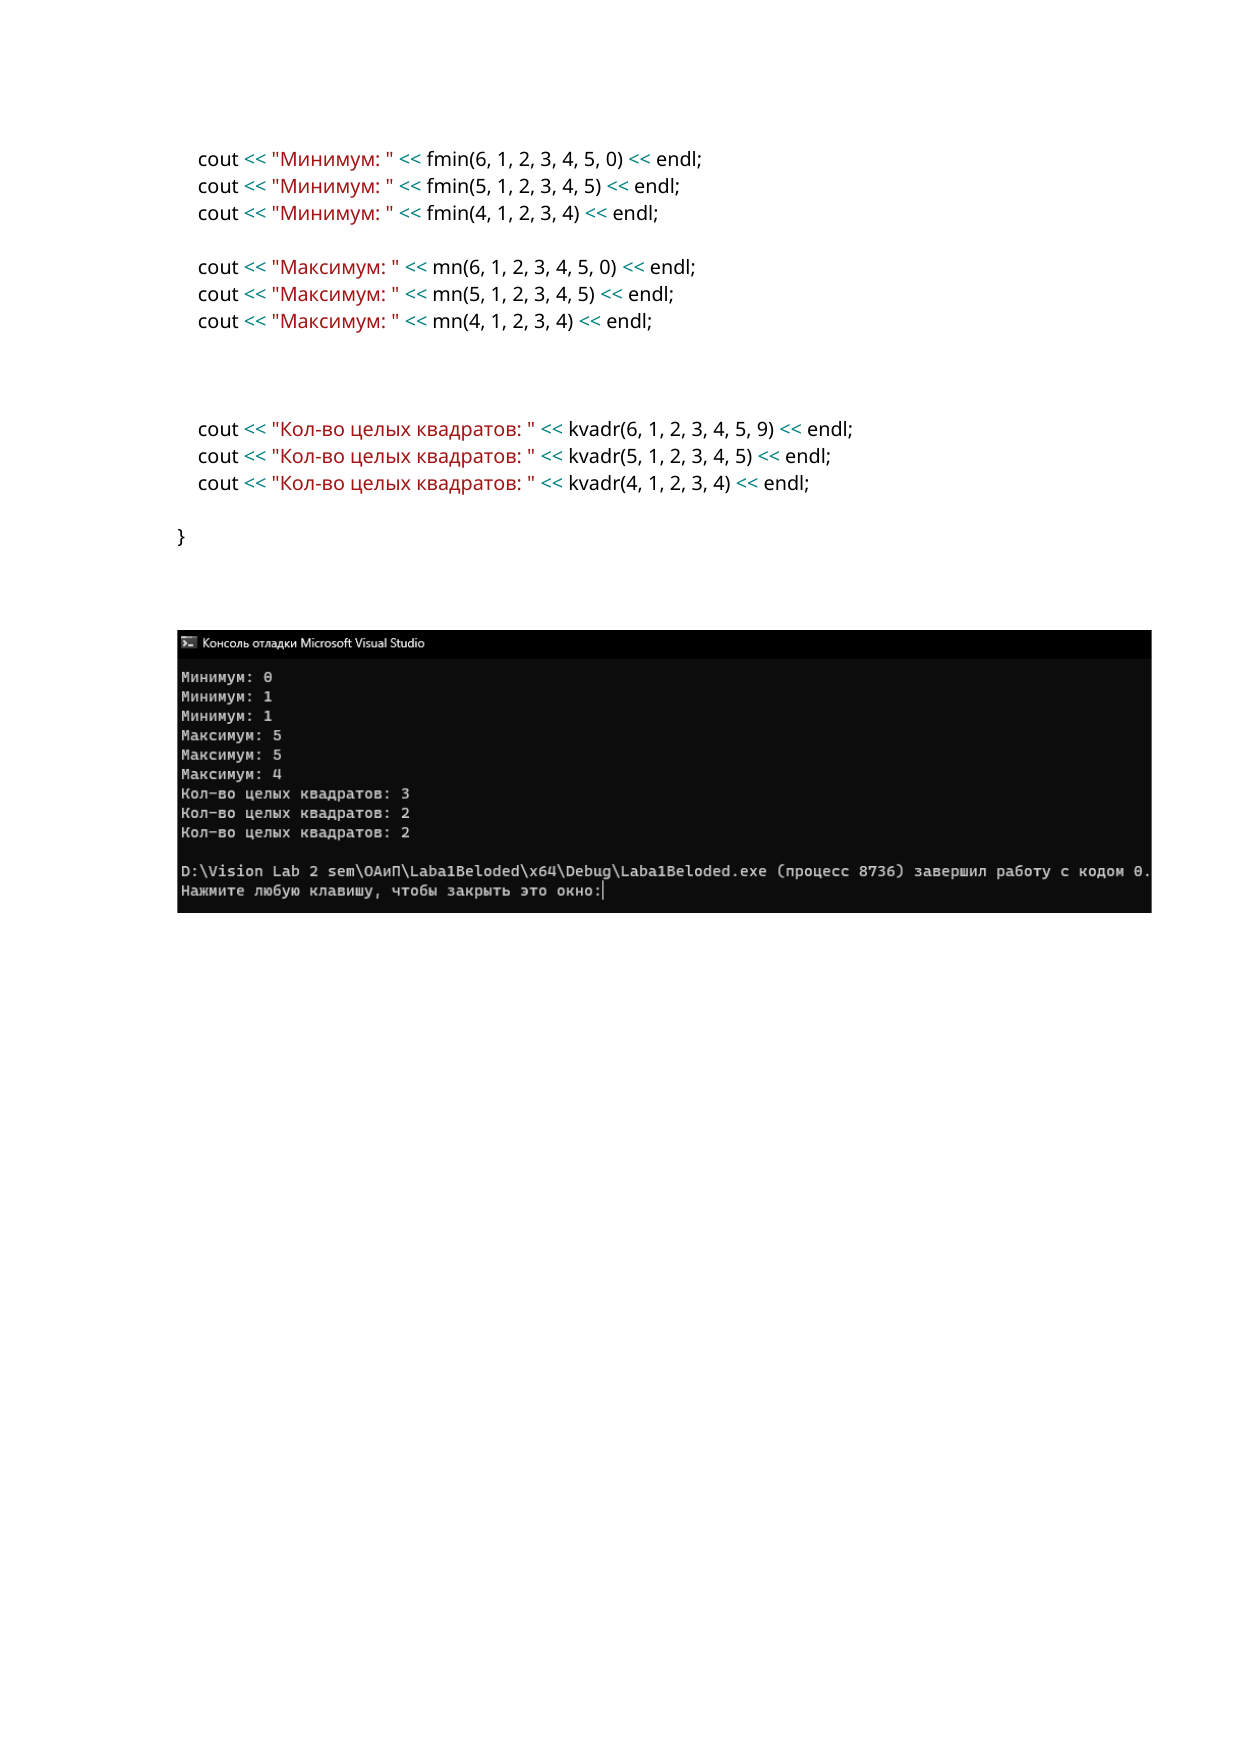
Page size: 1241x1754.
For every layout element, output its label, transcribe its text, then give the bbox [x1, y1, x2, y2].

text } [177, 523, 1152, 550]
text cout << "Минимум: " << fmin(5, 1, 2, 3, 4, 5) << endl; [177, 172, 1152, 199]
text cout << "Минимум: " << fmin(6, 1, 2, 3, 4, 5, 0) << endl; [177, 145, 1152, 172]
text cout << "Максимум: " << mn(6, 1, 2, 3, 4, 5, 0) << endl; [177, 253, 1152, 280]
text cout << "Максимум: " << mn(4, 1, 2, 3, 4) << endl; [177, 307, 1152, 334]
picture [177, 630, 1152, 913]
text cout << "Кол-во целых квадратов: " << kvadr(5, 1, 2, 3, 4, 5) << endl; [177, 442, 1152, 469]
text cout << "Кол-во целых квадратов: " << kvadr(6, 1, 2, 3, 4, 5, 9) << endl; [177, 415, 1152, 442]
text cout << "Минимум: " << fmin(4, 1, 2, 3, 4) << endl; [177, 199, 1152, 226]
text cout << "Кол-во целых квадратов: " << kvadr(4, 1, 2, 3, 4) << endl; [177, 469, 1152, 496]
text cout << "Максимум: " << mn(5, 1, 2, 3, 4, 5) << endl; [177, 280, 1152, 307]
